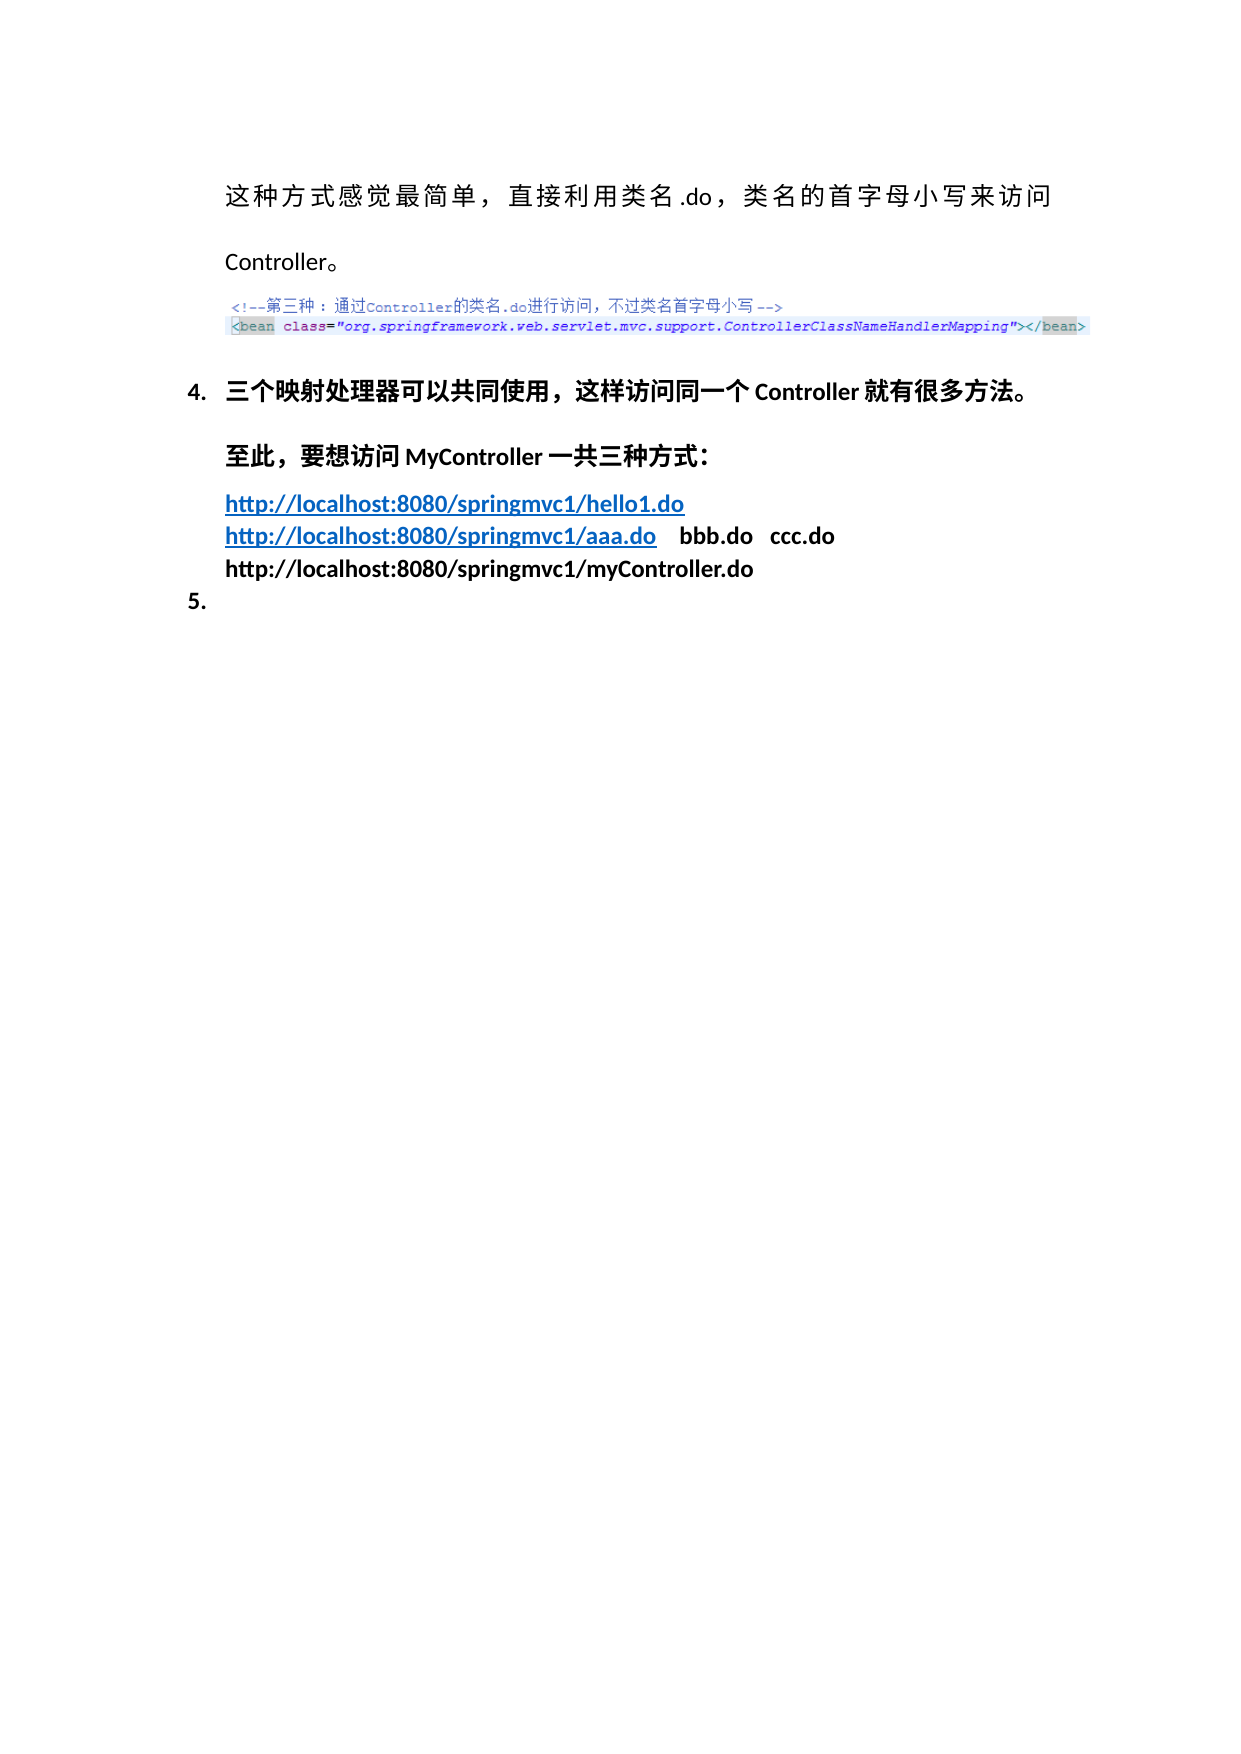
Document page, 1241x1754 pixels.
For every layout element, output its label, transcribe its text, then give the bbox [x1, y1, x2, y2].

list http://localhost:8080/springmvc1/aaa.do bbb.do ccc.do [225, 519, 1053, 552]
list 这种方式感觉最简单，直接利用类名.do，类名的首字母小写来访问Controller。 [225, 162, 1053, 292]
list http://localhost:8080/springmvc1/hello1.do [225, 487, 1053, 519]
list 三个映射处理器可以共同使用，这样访问同一个Controller就有很多方法。 [187, 357, 1053, 422]
picture [225, 292, 1091, 335]
list 至此，要想访问MyController一共三种方式： [225, 422, 1053, 487]
list http://localhost:8080/springmvc1/myController.do [225, 552, 1053, 584]
